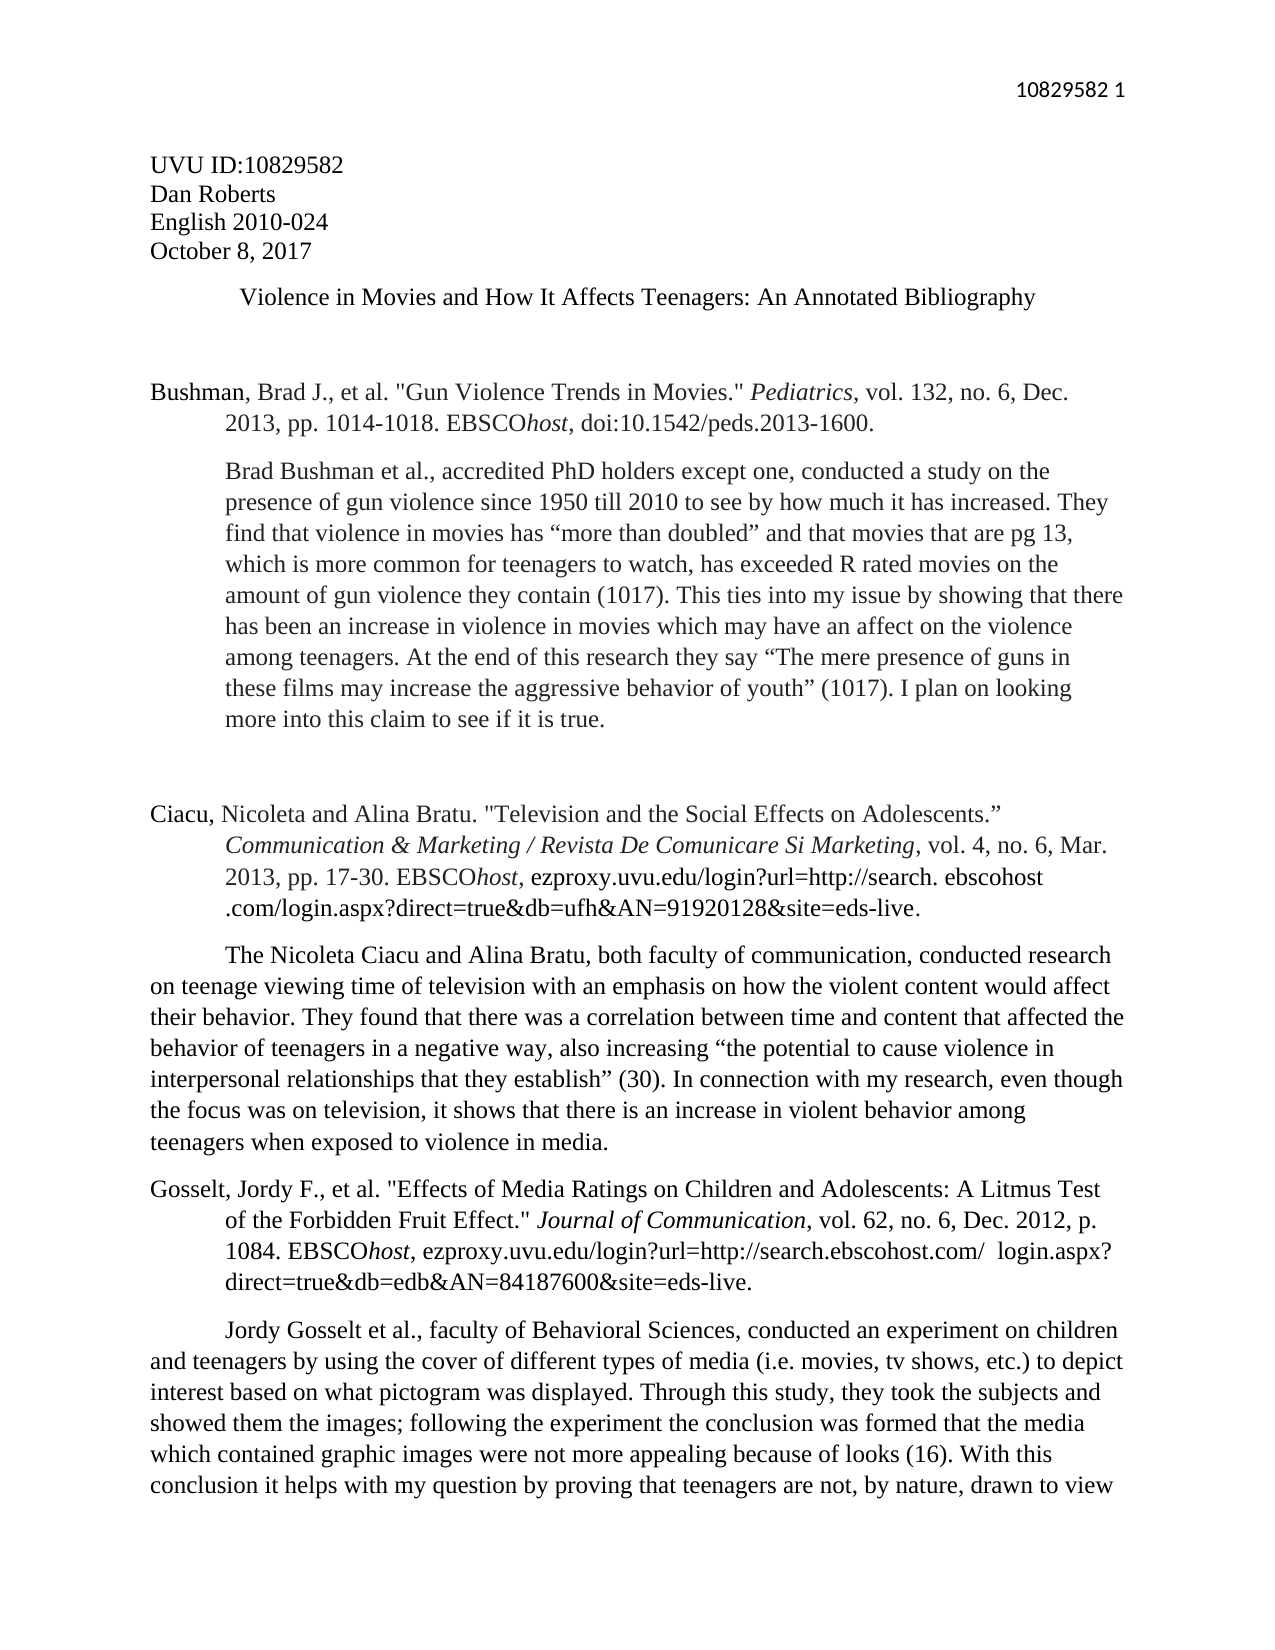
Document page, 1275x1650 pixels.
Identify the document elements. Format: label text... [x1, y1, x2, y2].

text Brad Bushman et al., accredited PhD holders except one, conducted a study on the presence of gun violence since 1950 till 2010 to see by how much it has increased. They find that violence in movies has “more than doubled” and that movies that are pg 13, which is more common for teenagers to watch, has exceeded R rated movies on the amount of gun violence they contain (1017). This ties into my issue by showing that there has been an increase in violence in movies which may have an affect on the violence among teenagers. At the end of this research they say “The mere presence of guns in these films may increase the aggressive behavior of youth” (1017). I plan on looking more into this claim to see if it is true. [150, 456, 1125, 733]
text UVU ID:10829582 [150, 150, 1125, 179]
text Violence in Movies and How It Affects Teenagers: An Annotated Bibliography [150, 282, 1125, 310]
text Gosselt, Jordy F., et al. "Effects of Media Ratings on Children and Adolescents: A Litmus Test of the Forbidden Fruit Effect." Journal of Communication, vol. 62, no. 6, Dec. 2012, p. 1084. EBSCOhost, ezproxy.uvu.edu/login?url=http://search.ebscohost.com/ login.aspx? direct=true&db=edb&AN=84187600&site=eds-live. [150, 1174, 1125, 1296]
text English 2010-024 [150, 207, 1125, 236]
text Bushman, Brad J., et al. "Gun Violence Trends in Movies." Pediatrics, vol. 132, no. 6, Dec. 2013, pp. 1014-1018. EBSCOhost, doi:10.1542/peds.2013-1600. [150, 377, 1125, 437]
text October 8, 2017 [150, 236, 1125, 265]
text Dan Roberts [150, 179, 1125, 207]
text The Nicoleta Ciacu and Alina Bratu, both faculty of communication, conducted research on teenage viewing time of television with an emphasis on how the violent content would affect their behavior. They found that there was a correlation between time and content that affected the behavior of teenagers in a negative way, also increasing “the potential to cause violence in interpersonal relationships that they establish” (30). In connection with my research, even though the focus was on television, it shows that there is an increase in violent behavior among teenagers when exposed to violence in media. [150, 940, 1125, 1155]
text Ciacu, Nicoleta and Alina Bratu. "Television and the Social Effects on Adolescents.” Communication & Marketing / Revista De Comunicare Si Marketing, vol. 4, no. 6, Mar. 2013, pp. 17-30. EBSCOhost, ezproxy.uvu.edu/login?url=http://search. ebscohost .com/login.aspx?direct=true&db=ufh&AN=91920128&site=eds-live. [150, 799, 1125, 921]
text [150, 1315, 1125, 1499]
